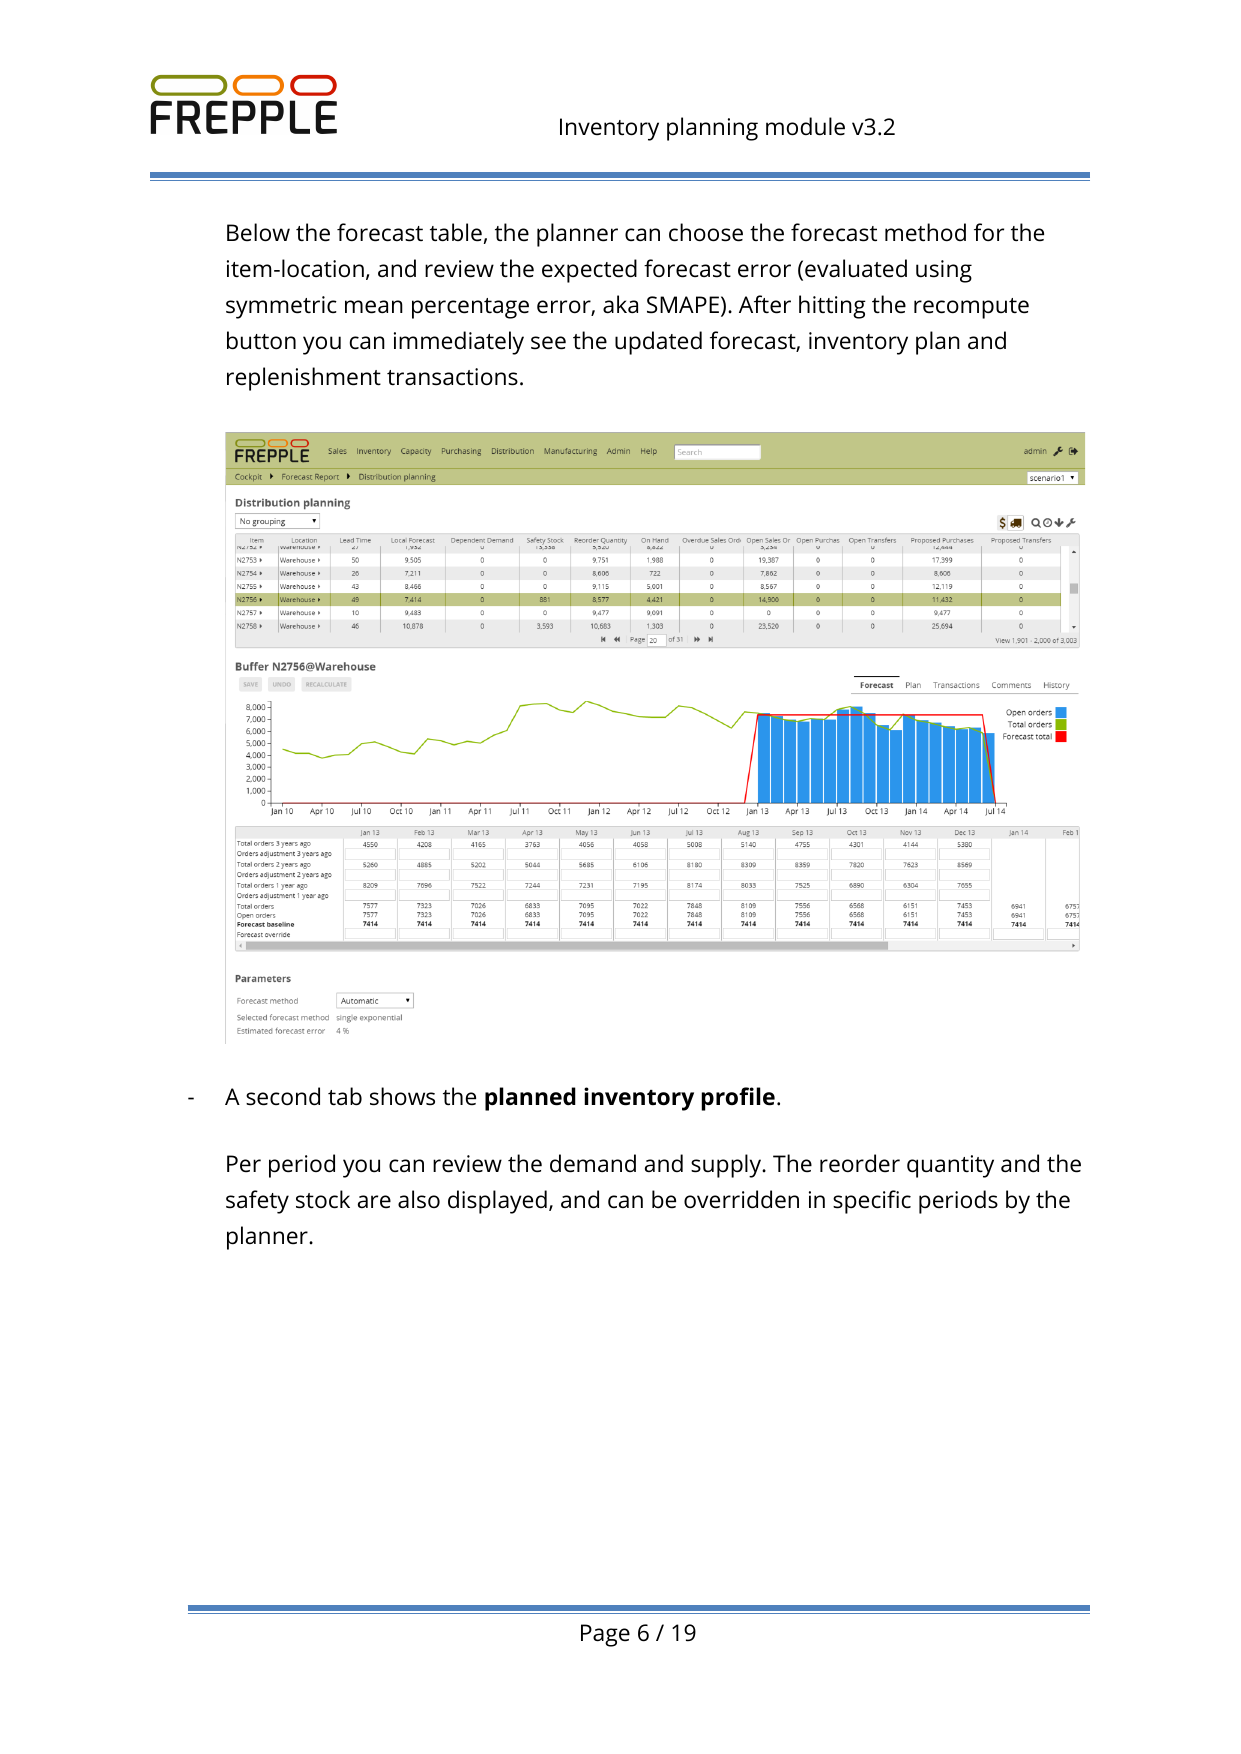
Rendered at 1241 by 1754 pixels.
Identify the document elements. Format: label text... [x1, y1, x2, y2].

list A second tab shows the planned inventory profile. [187, 1080, 1090, 1144]
list Per period you can review the demand and supply. The reorder quantity and the safety stock are also displayed, and can be overridden in specific periods by the planner. [225, 1148, 1090, 1283]
picture [150, 74, 338, 135]
picture [225, 432, 1085, 1044]
